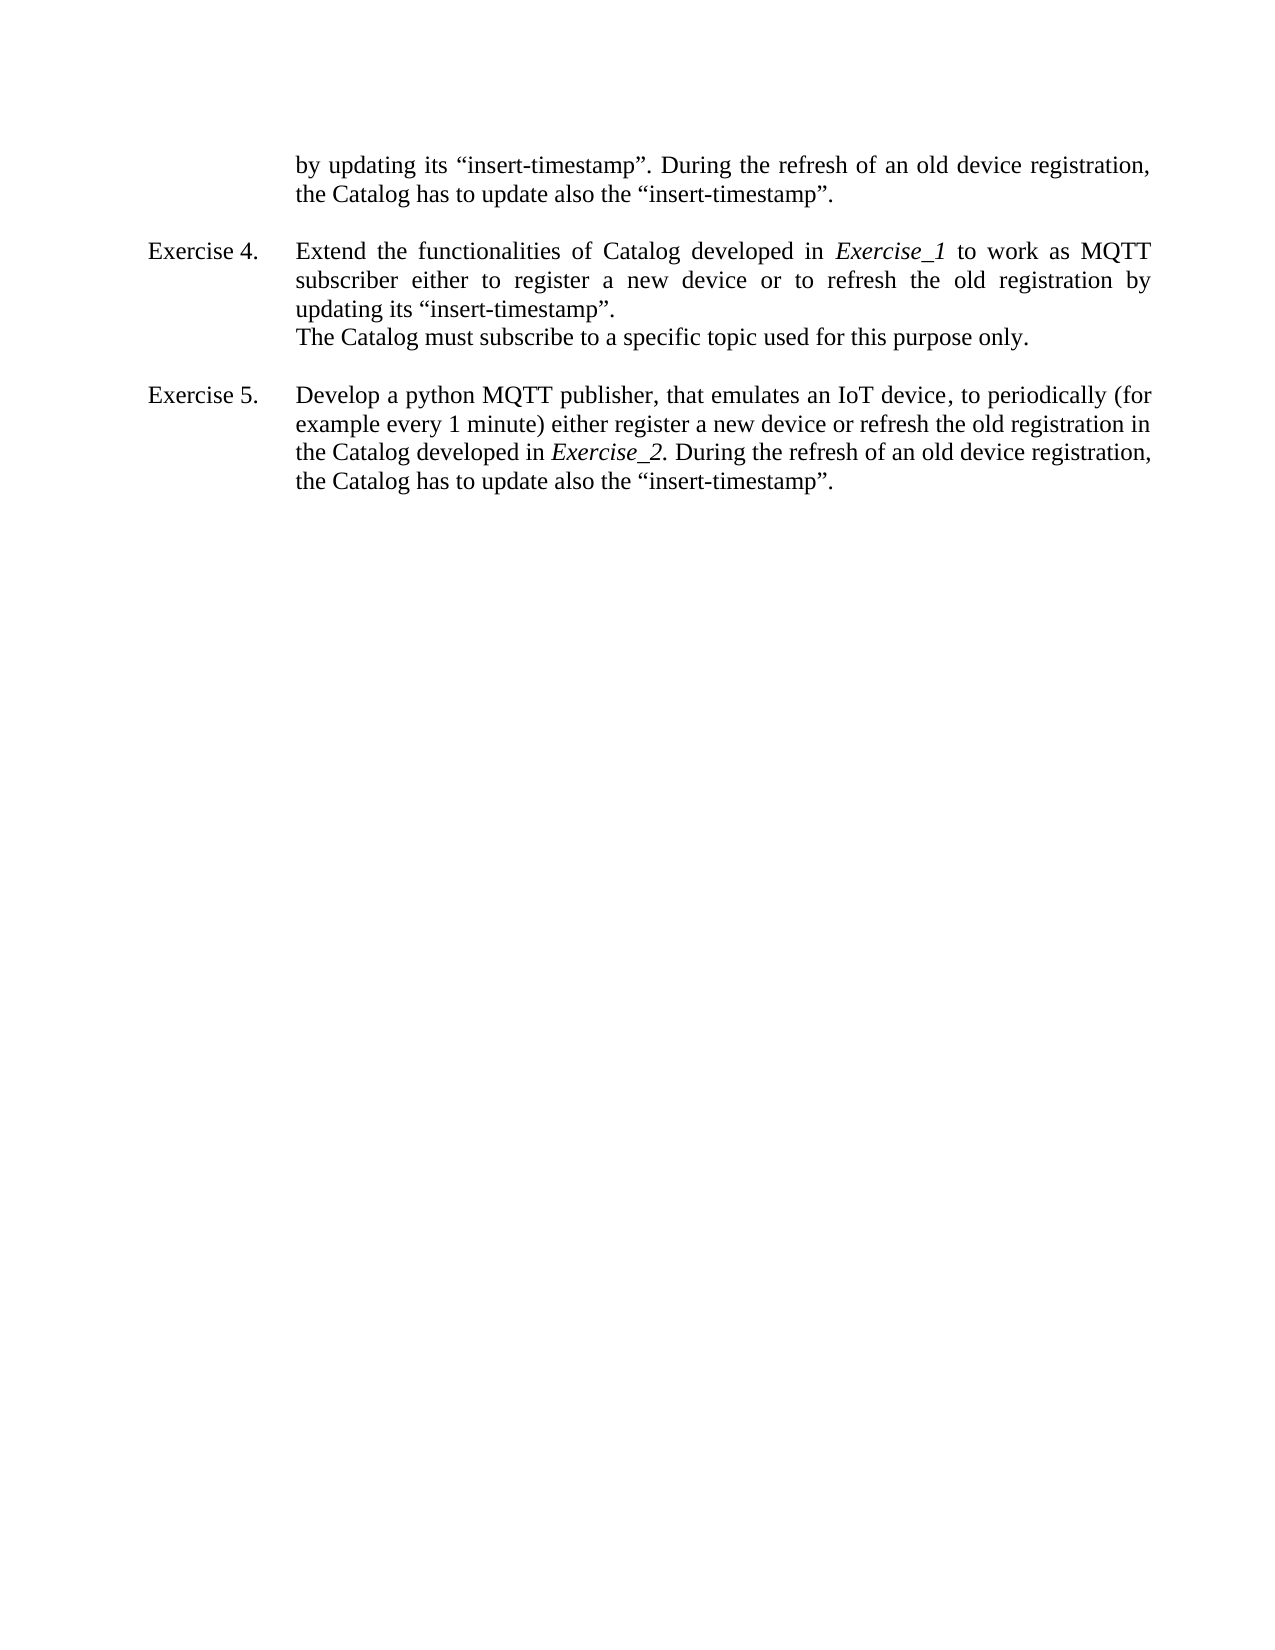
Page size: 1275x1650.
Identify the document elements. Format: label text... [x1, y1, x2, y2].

list Develop a python MQTT publisher, that emulates an IoT device, to periodically (for example every 1 minute) either register a new device or refresh the old registration in the Catalog developed in Exercise_2. During the refresh of an old device registration, the Catalog has to update also the “insert-timestamp”. [148, 380, 1152, 495]
text The Catalog must subscribe to a specific topic used for this purpose only. [296, 322, 1152, 351]
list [148, 150, 1152, 207]
list Extend the functionalities of Catalog developed in Exercise_1 to work as MQTT subscriber either to register a new device or to refresh the old registration by updating its “insert-timestamp”. [148, 236, 1152, 322]
